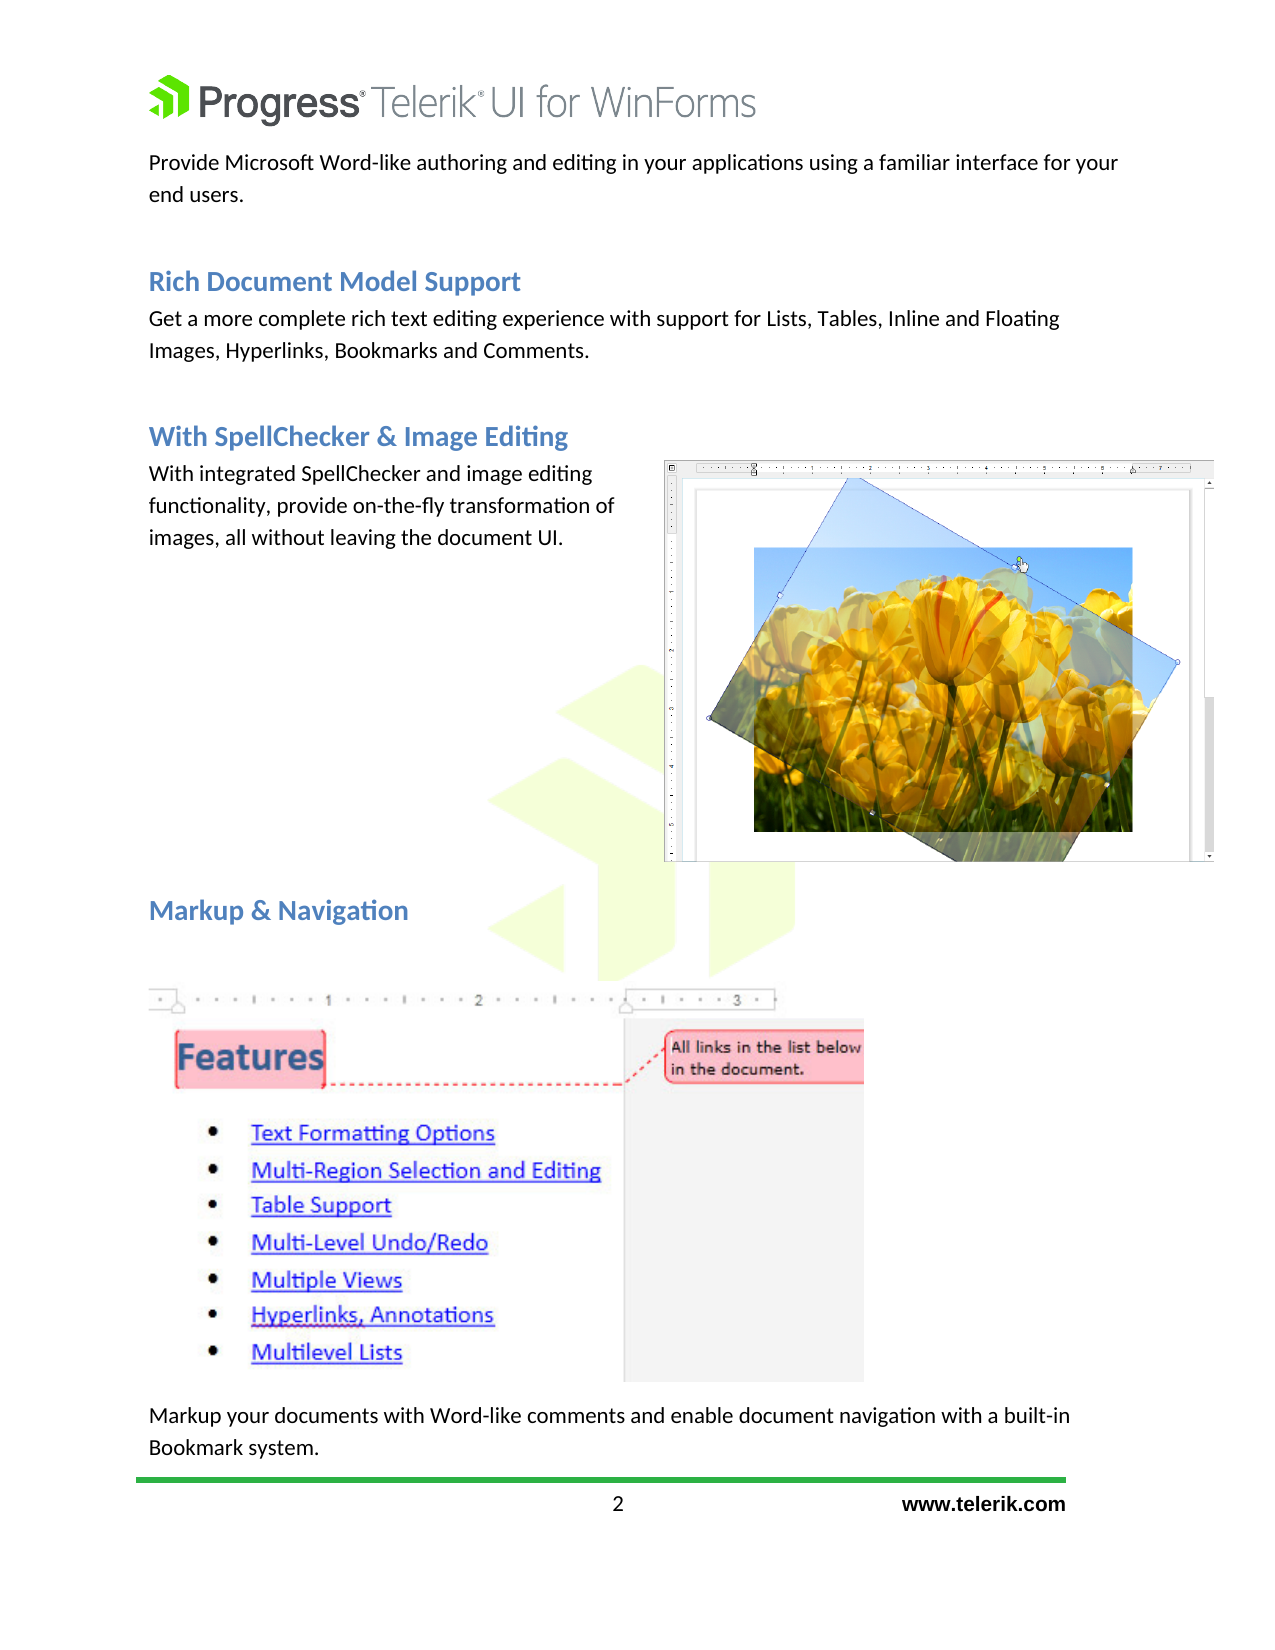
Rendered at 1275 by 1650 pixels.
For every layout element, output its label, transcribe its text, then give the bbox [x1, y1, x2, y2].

text Get a more complete rich text editing experience with support for Lists, Tables, Inline and Floating Images, Hyperlinks, Bookmarks and Comments. [148, 304, 1127, 364]
picture [664, 460, 1214, 862]
text Provide Microsoft Word-like authoring and editing in your applications using a familiar interface for your end users. [148, 148, 1127, 209]
picture [148, 981, 864, 1382]
subtitle Markup & Navigation [148, 892, 1127, 928]
text With integrated SpellChecker and image editing functionality, provide on-the-fly transformation of images, all without leaving the document UI. [148, 459, 1127, 551]
text Markup your documents with Word-like comments and enable document navigation with a built-in Bookmark system. [148, 1401, 1127, 1461]
picture [148, 75, 756, 127]
subtitle With SpellChecker & Image Editing [148, 418, 1127, 454]
subtitle Rich Document Model Support [148, 263, 1127, 298]
